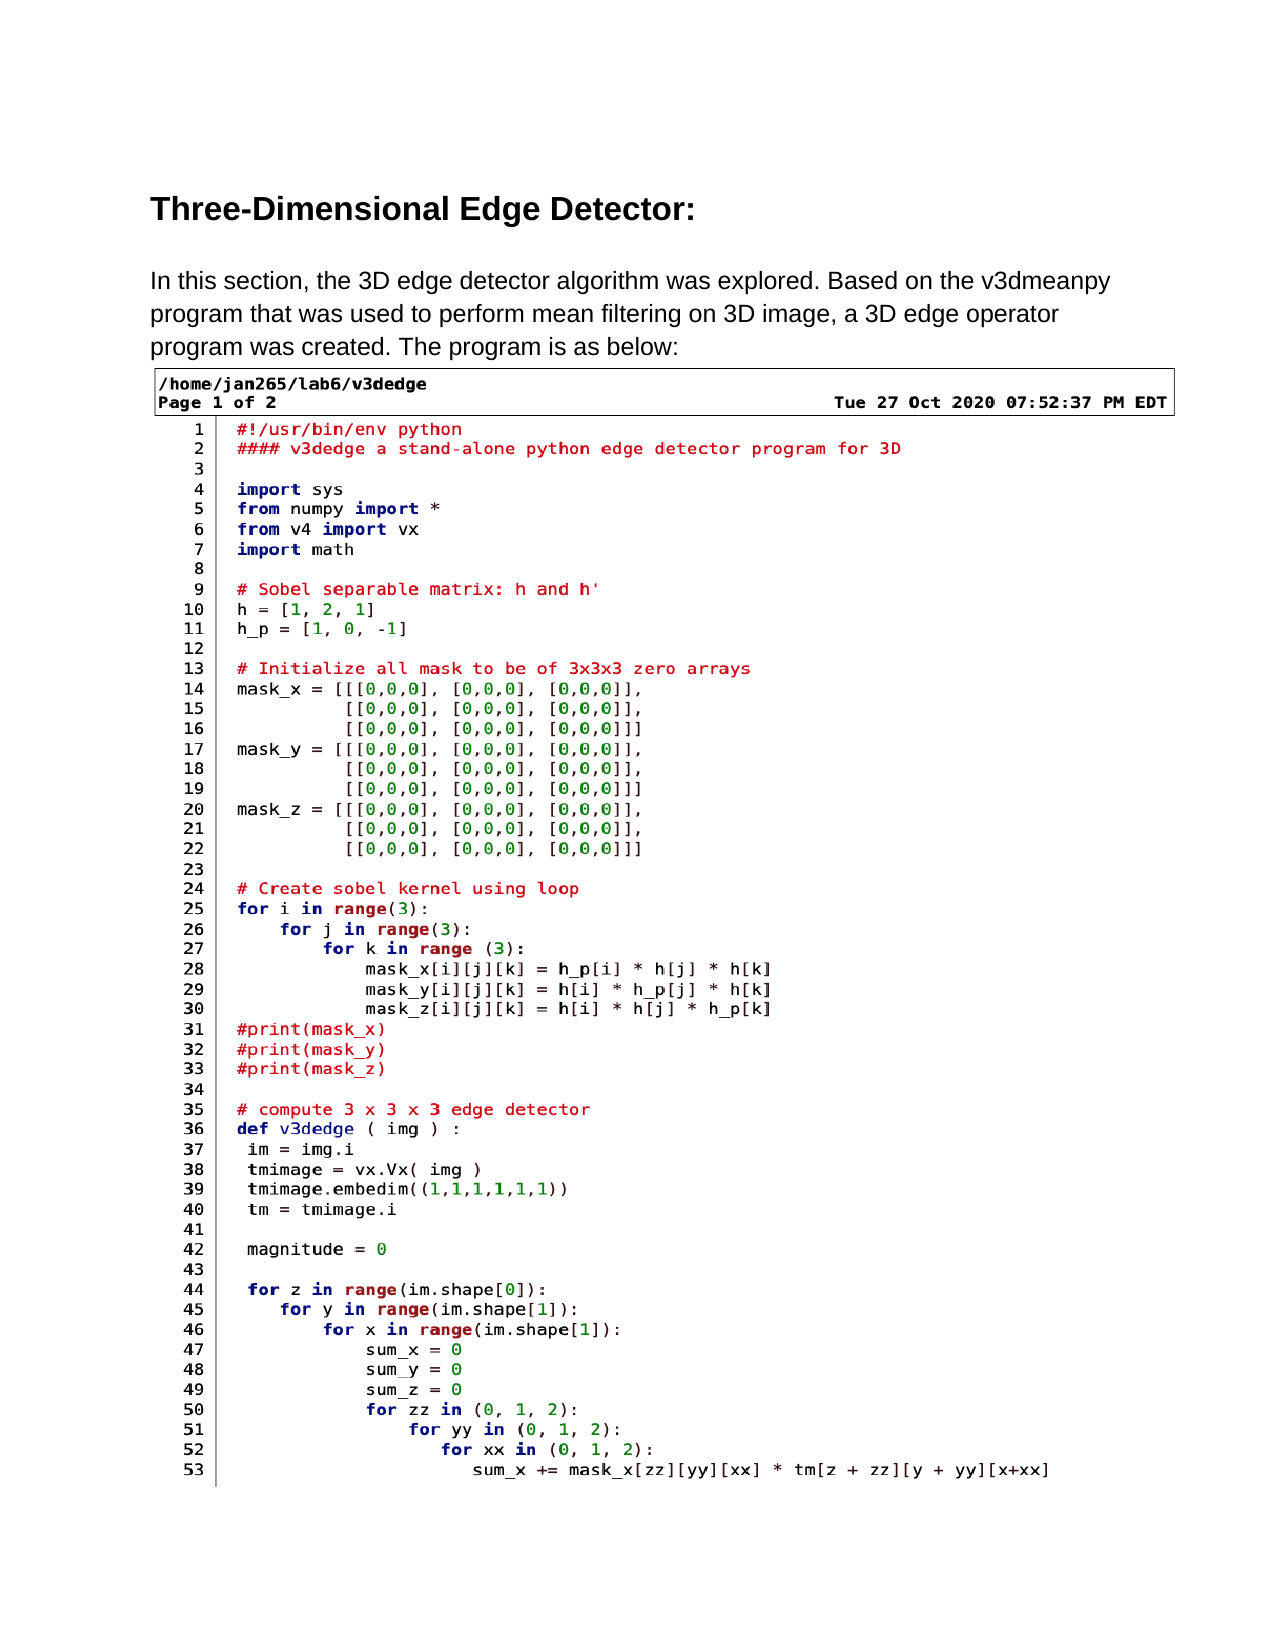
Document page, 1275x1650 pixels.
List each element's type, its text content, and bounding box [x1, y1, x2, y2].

text In this section, the 3D edge detector algorithm was explored. Based on the v3dmeanpy program that was used to perform mean filtering on 3D image, a 3D edge operator program was created. The program is as below: [150, 266, 1125, 361]
picture [150, 365, 1180, 1487]
text Three-Dimensional Edge Detector: [150, 189, 1125, 228]
